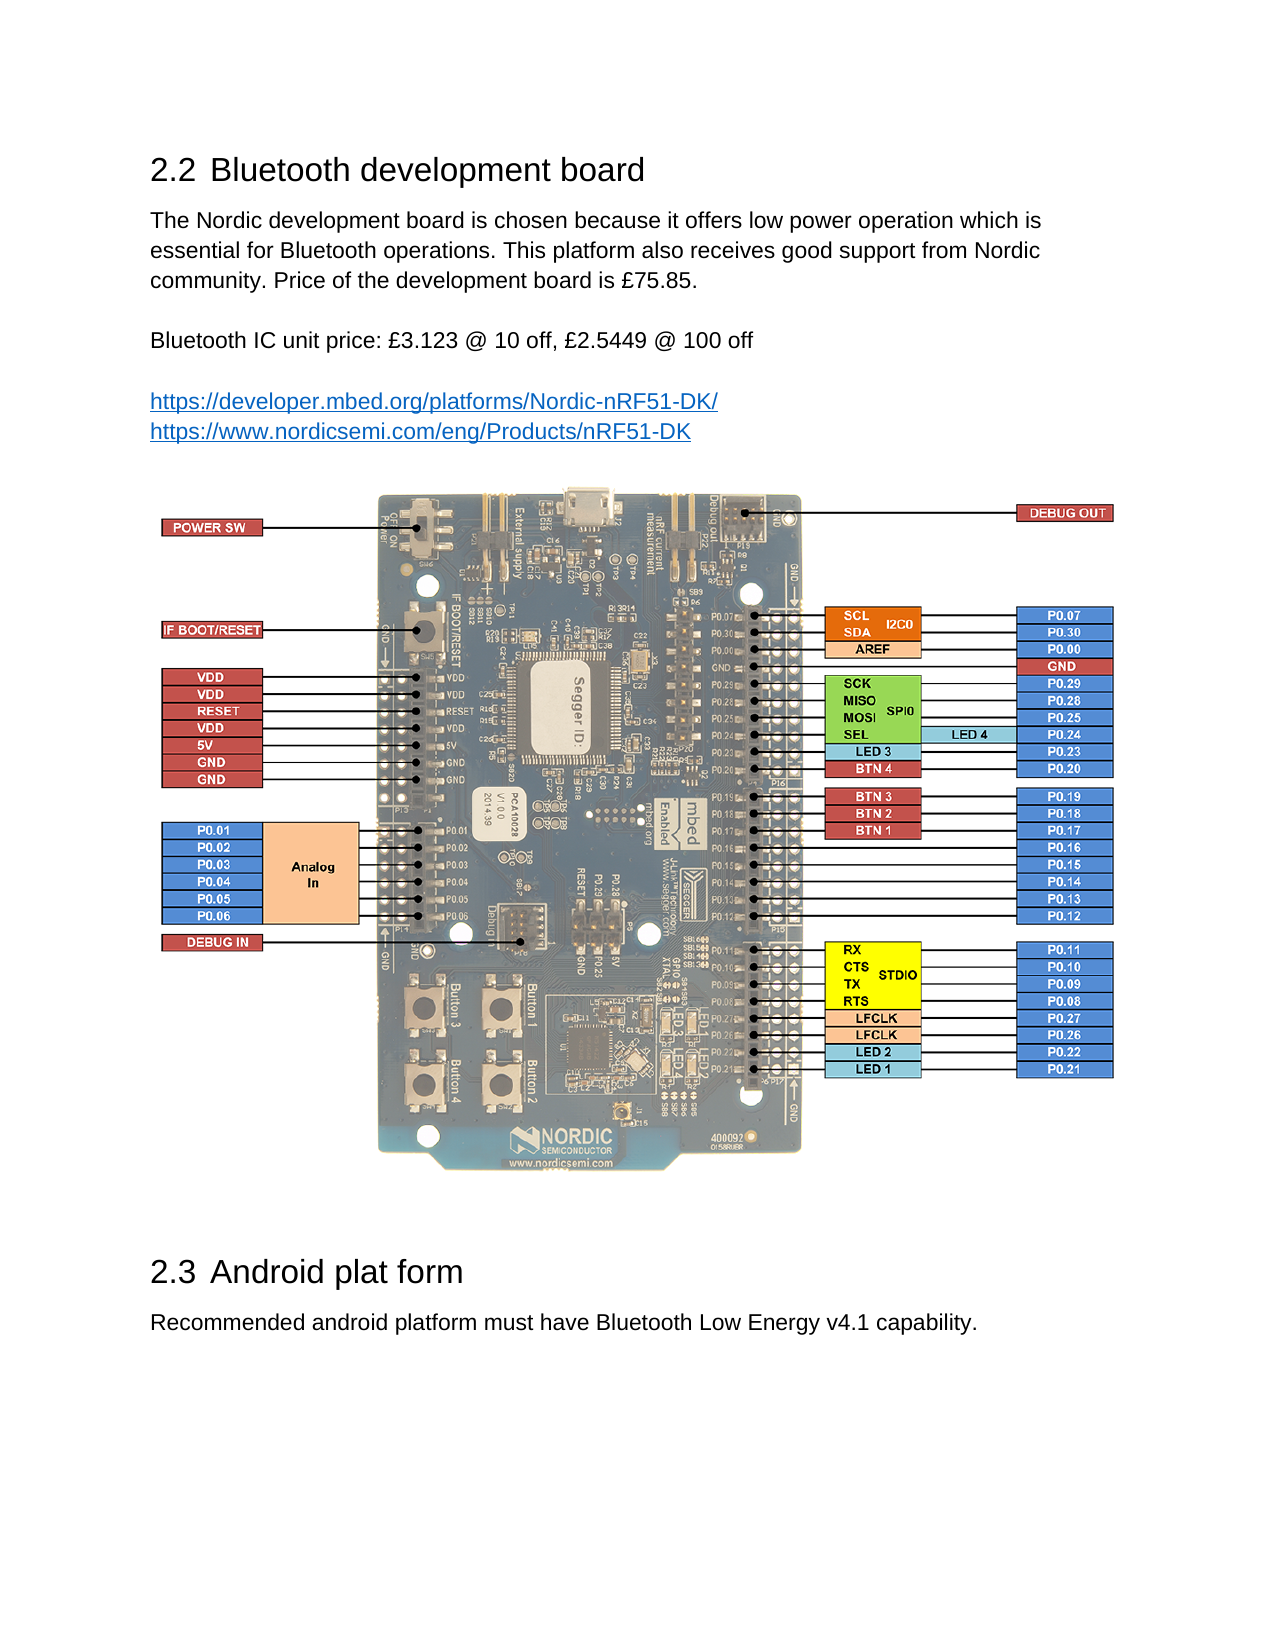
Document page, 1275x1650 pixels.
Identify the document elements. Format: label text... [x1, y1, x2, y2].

picture [150, 478, 1125, 1181]
subtitle Android plat form [150, 1252, 1125, 1291]
text https://developer.mbed.org/platforms/Nordic-nRF51-DK/ [150, 388, 1125, 414]
text https://www.nordicsemi.com/eng/Products/nRF51-DK [150, 418, 1125, 444]
text Recommended android platform must have Bluetooth Low Energy v4.1 capability. [150, 1309, 1125, 1335]
subtitle Bluetooth development board [150, 150, 1125, 188]
text The Nordic development board is chosen because it offers low power operation which is essential for Bluetooth operations. This platform also receives good support from Nordic community. Price of the development board is £75.85. [150, 207, 1125, 293]
text Bluetooth IC unit price: £3.123 @ 10 off, £2.5449 @ 100 off [150, 327, 1125, 354]
